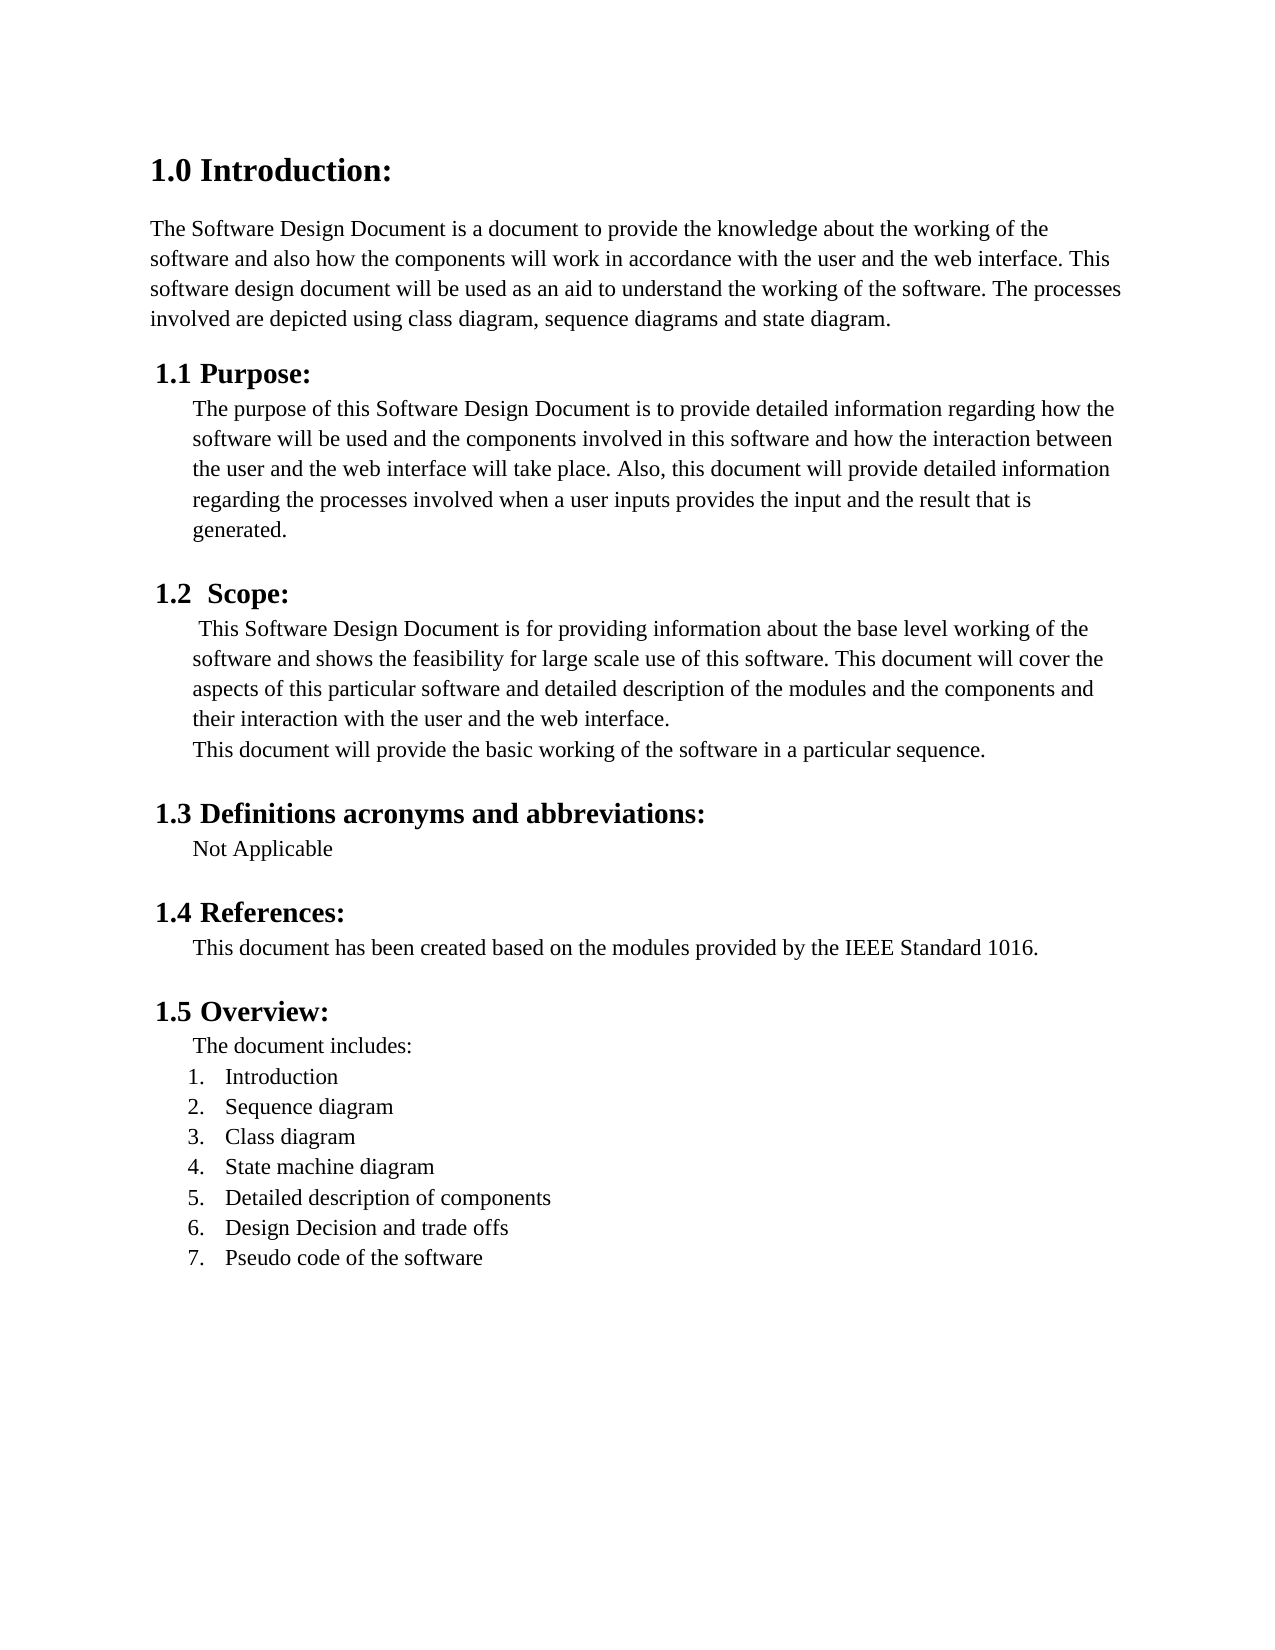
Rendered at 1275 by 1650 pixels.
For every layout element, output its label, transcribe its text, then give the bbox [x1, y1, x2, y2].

list This Software Design Document is for providing information about the base level working of the software and shows the feasibility for large scale use of this software. This document will cover the aspects of this particular software and detailed description of the modules and the components and their interaction with the user and the web interface. [192, 615, 1125, 732]
list Detailed description of components [187, 1184, 1125, 1210]
list Class diagram [187, 1123, 1125, 1149]
list The purpose of this Software Design Document is to provide detailed information regarding how the software will be used and the components involved in this software and how the interaction between the user and the web interface will take place. Also, this document will provide detailed information regarding the processes involved when a user inputs provides the input and the result that is generated. [192, 395, 1125, 542]
list This document will provide the basic working of the software in a particular sequence. [192, 736, 1125, 762]
list Scope: [155, 576, 1125, 610]
list Definitions acronyms and abbreviations: [155, 796, 1125, 830]
text The Software Design Document is a document to provide the knowledge about the working of the software and also how the components will work in accordance with the user and the web interface. This software design document will be used as an aid to understand the working of the software. The processes involved are depicted using class diagram, sequence diagrams and state diagram. [150, 215, 1125, 332]
list Pseudo code of the software [187, 1244, 1125, 1270]
list Not Applicable [192, 835, 1125, 861]
list Introduction [187, 1063, 1125, 1089]
list Sequence diagram [187, 1093, 1125, 1119]
list References: [155, 895, 1125, 929]
list Design Decision and trade offs [187, 1214, 1125, 1240]
list The document includes: [192, 1033, 1125, 1059]
list State machine diagram [187, 1153, 1125, 1180]
list Purpose: [155, 357, 1125, 390]
list Overview: [155, 994, 1125, 1028]
text 1.0 Introduction: [150, 150, 1125, 188]
list This document has been created based on the modules provided by the IEEE Standard 1016. [192, 934, 1125, 960]
